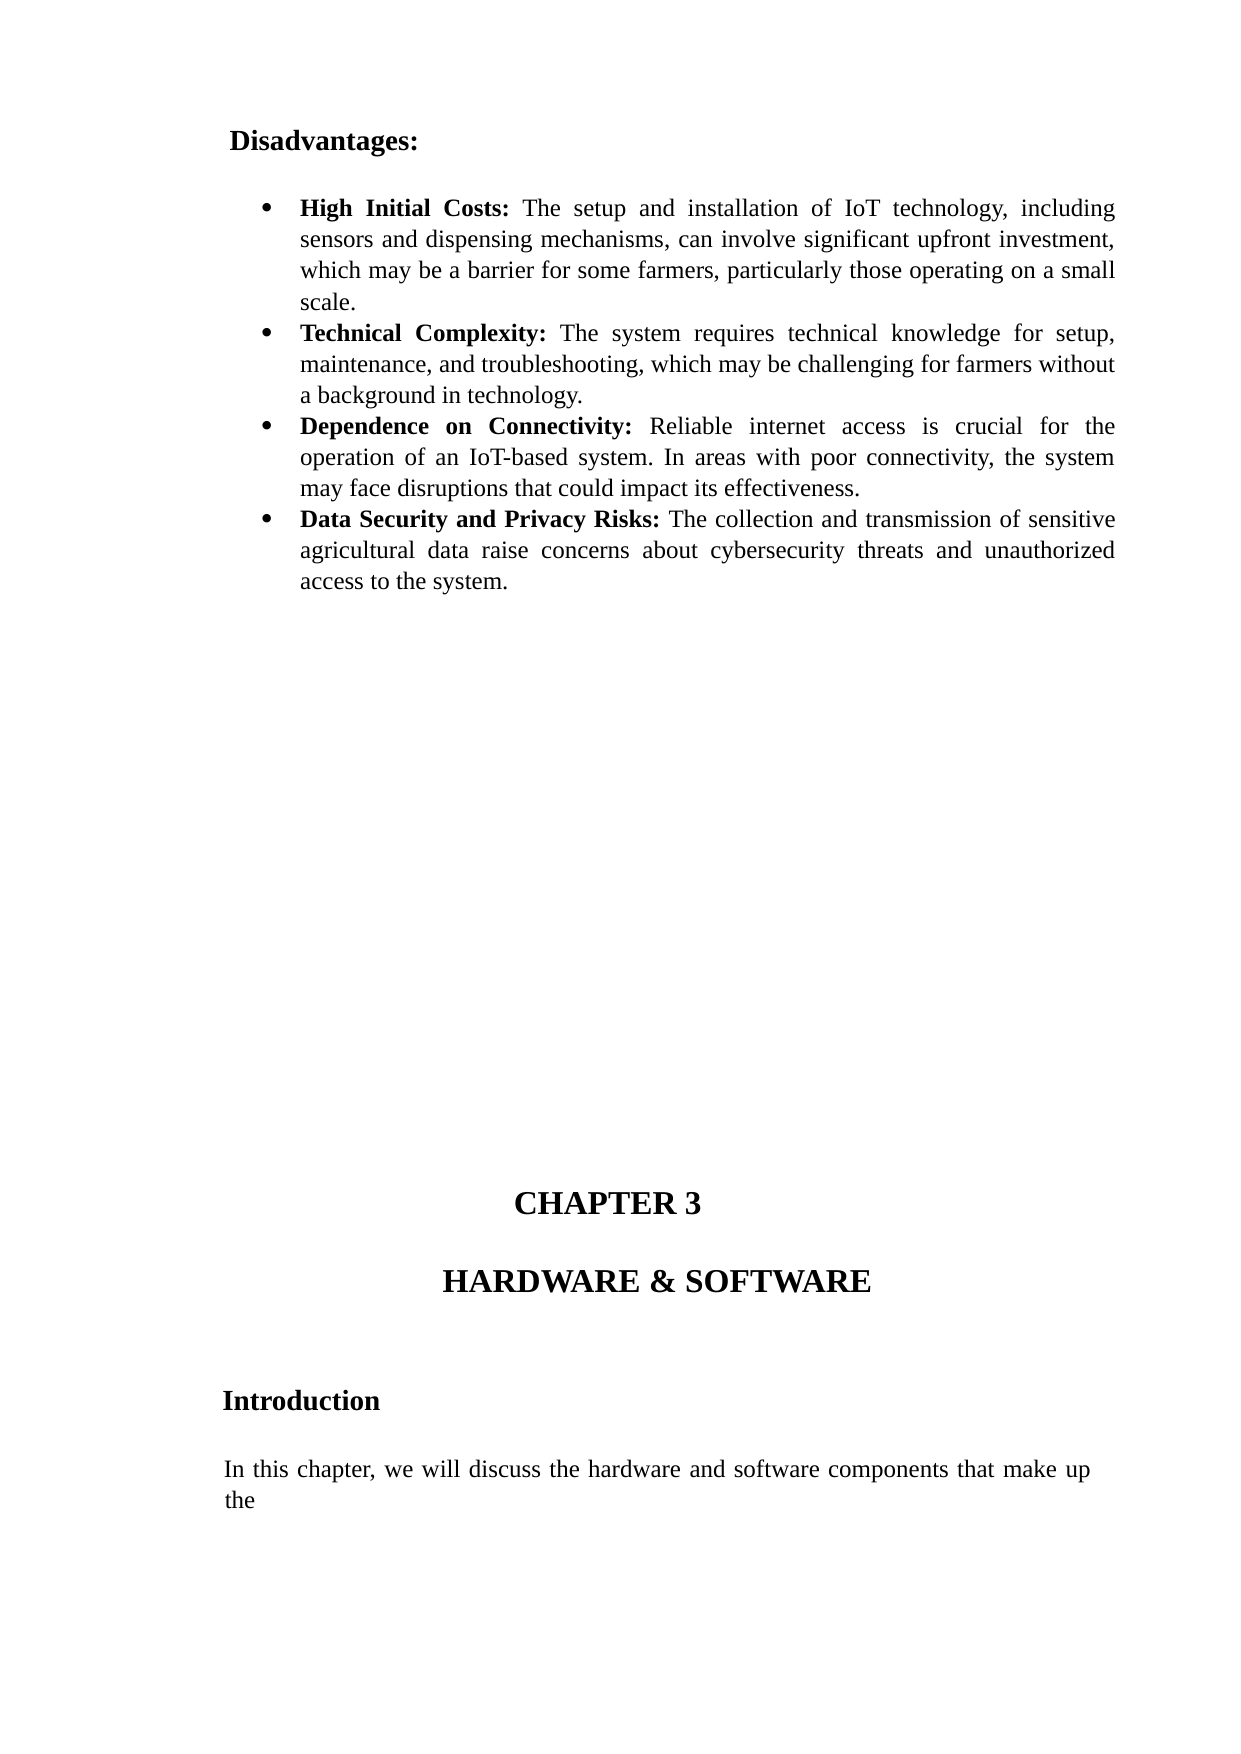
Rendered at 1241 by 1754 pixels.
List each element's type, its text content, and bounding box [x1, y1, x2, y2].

subtitle HARDWARE & SOFTWARE [256, 1261, 1058, 1299]
text Disadvantages: [222, 123, 1116, 156]
subtitle Introduction [222, 1383, 1116, 1417]
list Technical Complexity: The system requires technical knowledge for setup, maintenance, and troubleshooting, which may be challenging for farmers without a background in technology. [262, 318, 1116, 408]
list Data Security and Privacy Risks: The collection and transmission of sensitive agricultural data raise concerns about cybersecurity threats and unauthorized access to the system. [262, 504, 1116, 595]
list High Initial Costs: The setup and installation of IoT technology, including sensors and dispensing mechanisms, can involve significant upfront investment, which may be a barrier for some farmers, particularly those operating on a small scale. [262, 193, 1116, 315]
text In this chapter, we will discuss the hardware and software components that make up the [223, 1454, 1092, 1513]
list Dependence on Connectivity: Reliable internet access is crucial for the operation of an IoT-based system. In areas with poor connectivity, the system may face disruptions that could impact its effectiveness. [262, 411, 1116, 502]
text CHAPTER 3 [257, 1183, 1116, 1222]
